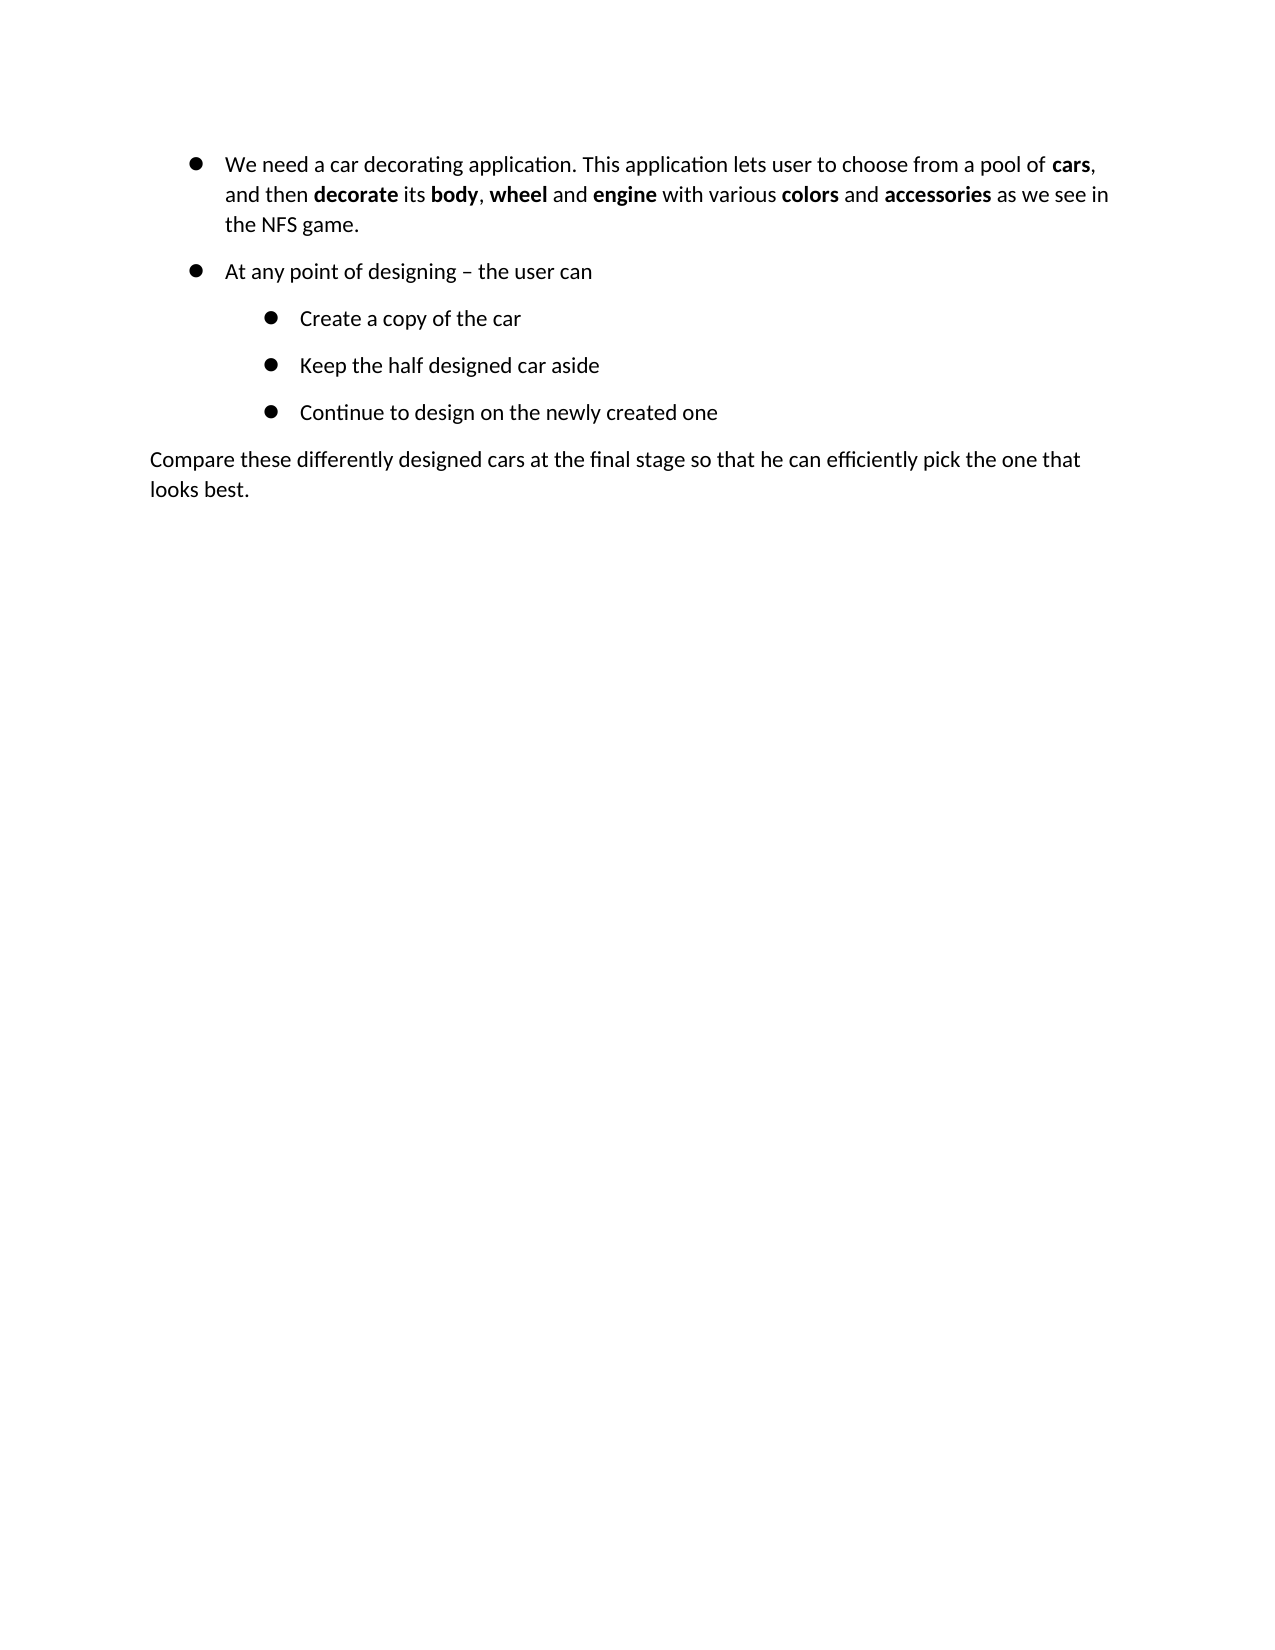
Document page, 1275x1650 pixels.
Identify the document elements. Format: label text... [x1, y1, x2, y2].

list Continue to design on the newly created one [262, 398, 1125, 426]
list At any point of designing – the user can [187, 257, 1125, 285]
text Compare these differently designed cars at the final stage so that he can efficiently pick the one that looks best. [150, 445, 1125, 503]
list We need a car decorating application. This application lets user to choose from a pool of cars, and then decorate its body, wheel and engine with various colors and accessories as we see in the NFS game. [187, 150, 1125, 238]
list Keep the half designed car aside [262, 351, 1125, 379]
list Create a copy of the car [262, 304, 1125, 332]
